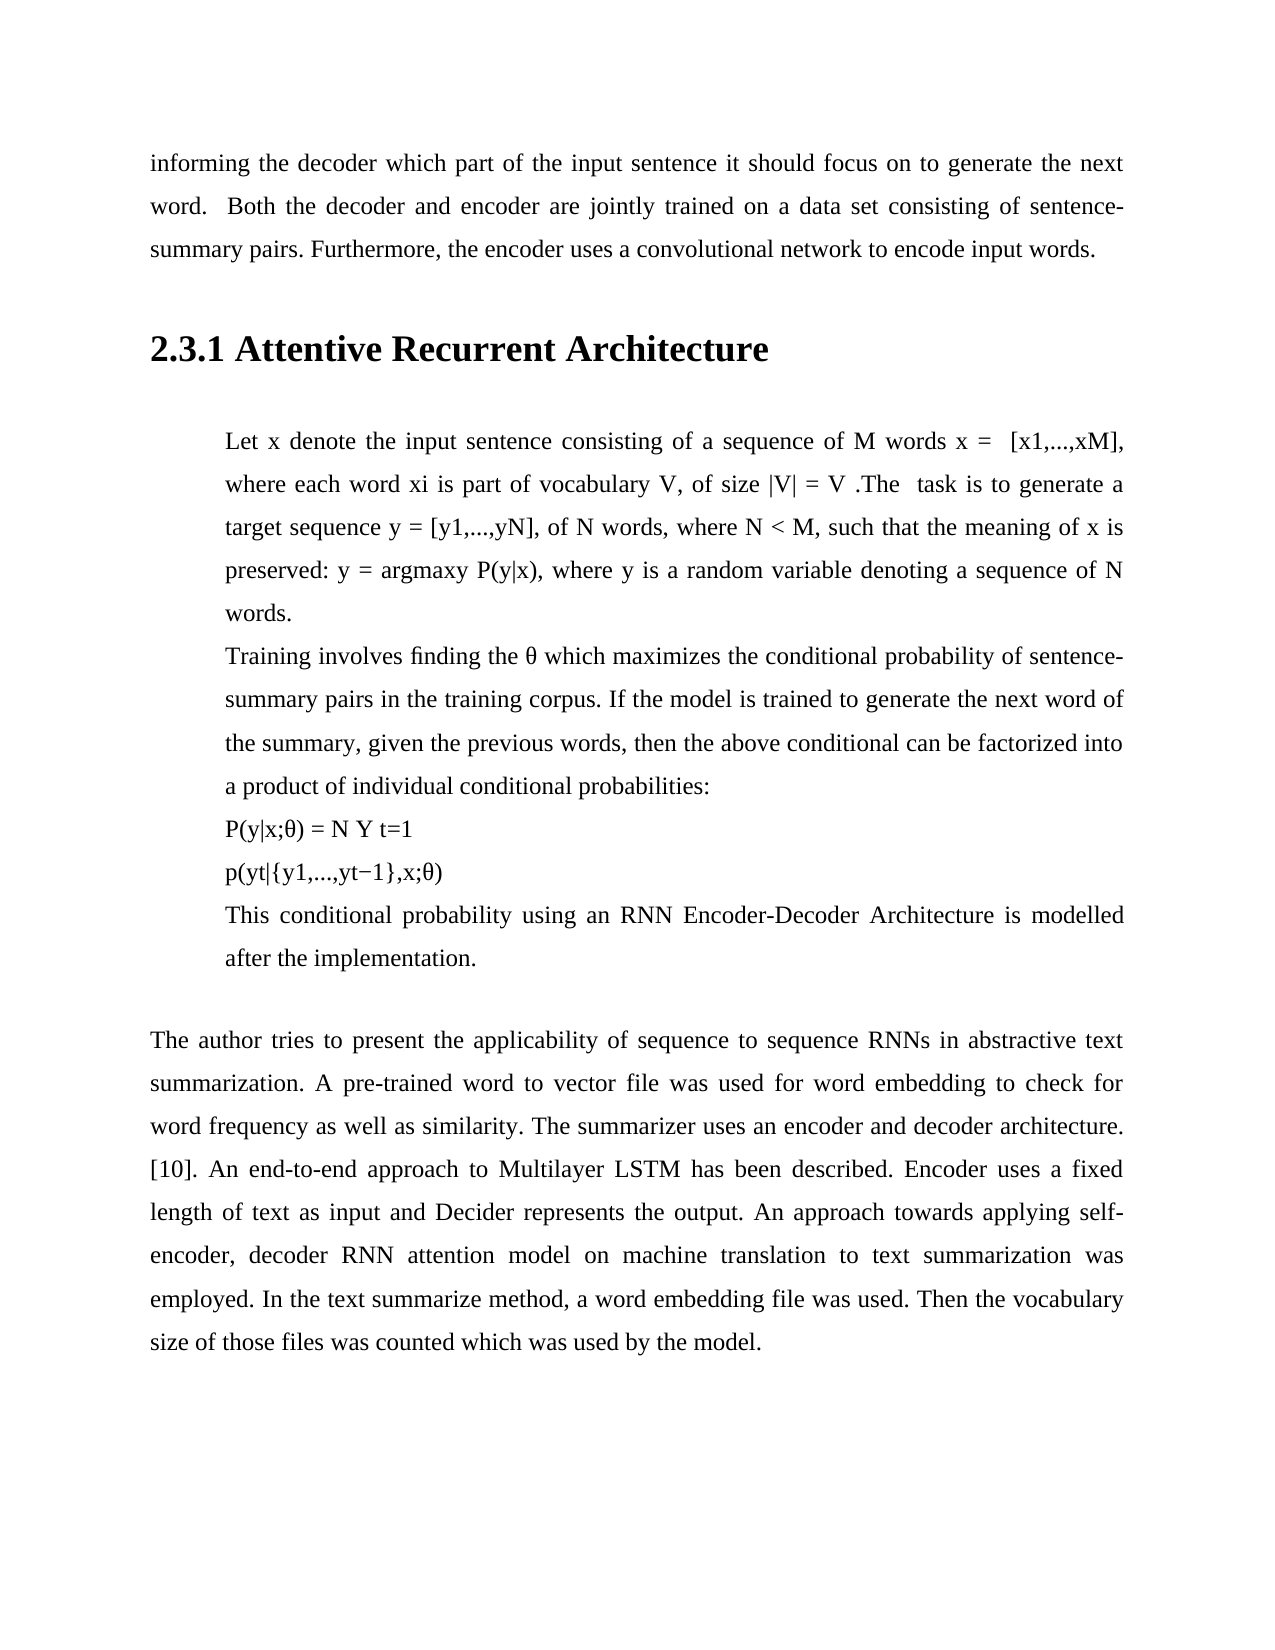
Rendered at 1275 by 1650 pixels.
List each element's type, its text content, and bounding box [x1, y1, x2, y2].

text Training involves ﬁnding the θ which maximizes the conditional probability of sentence-summary pairs in the training corpus. If the model is trained to generate the next word of the summary, given the previous words, then the above conditional can be factorized into a product of individual conditional probabilities: [225, 641, 1125, 799]
text p(yt|{y1,...,yt−1},x;θ) [225, 857, 1125, 886]
text P(y|x;θ) = N Y t=1 [225, 814, 1125, 843]
text Let x denote the input sentence consisting of a sequence of M words x = [x1,...,xM], where each word xi is part of vocabulary V, of size |V| = V .The task is to generate a target sequence y = [y1,...,yN], of N words, where N < M, such that the meaning of x is preserved: y = argmaxy P(y|x), where y is a random variable denoting a sequence of N words. [225, 426, 1125, 627]
text 2.3.1 Attentive Recurrent Architecture [150, 327, 1125, 370]
text This conditional probability using an RNN Encoder-Decoder Architecture is modelled after the implementation. [225, 900, 1125, 972]
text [150, 148, 1125, 263]
text The author tries to present the applicability of sequence to sequence RNNs in abstractive text summarization. A pre-trained word to vector file was used for word embedding to check for word frequency as well as similarity. The summarizer uses an encoder and decoder architecture. [10]. An end-to-end approach to Multilayer LSTM has been described. Encoder uses a fixed length of text as input and Decider represents the output. An approach towards applying self-encoder, decoder RNN attention model on machine translation to text summarization was employed. In the text summarize method, a word embedding file was used. Then the vocabulary size of those files was counted which was used by the model. [150, 1025, 1125, 1356]
